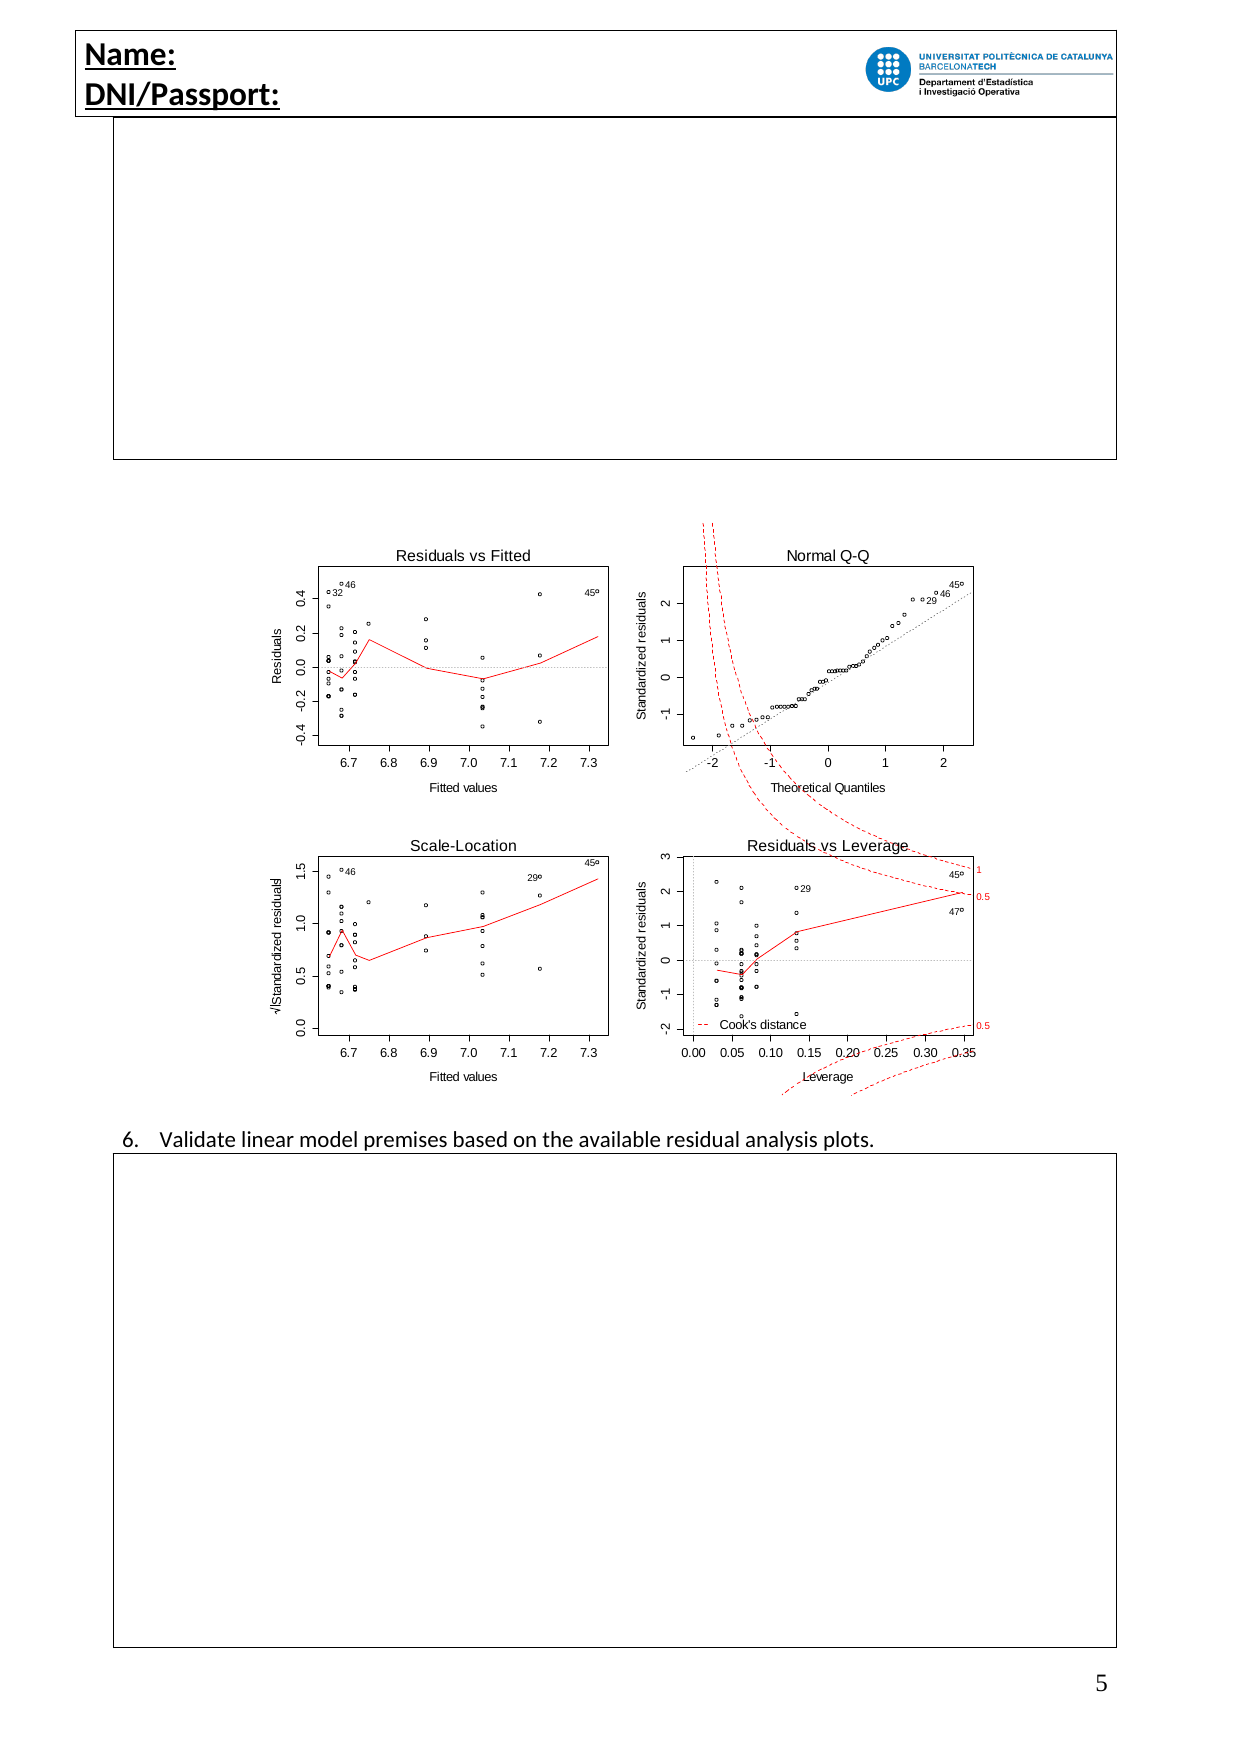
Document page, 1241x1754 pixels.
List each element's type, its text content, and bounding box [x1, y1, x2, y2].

list Validate linear model premises based on the available residual analysis plots. [122, 1125, 1107, 1153]
picture [859, 37, 1116, 106]
